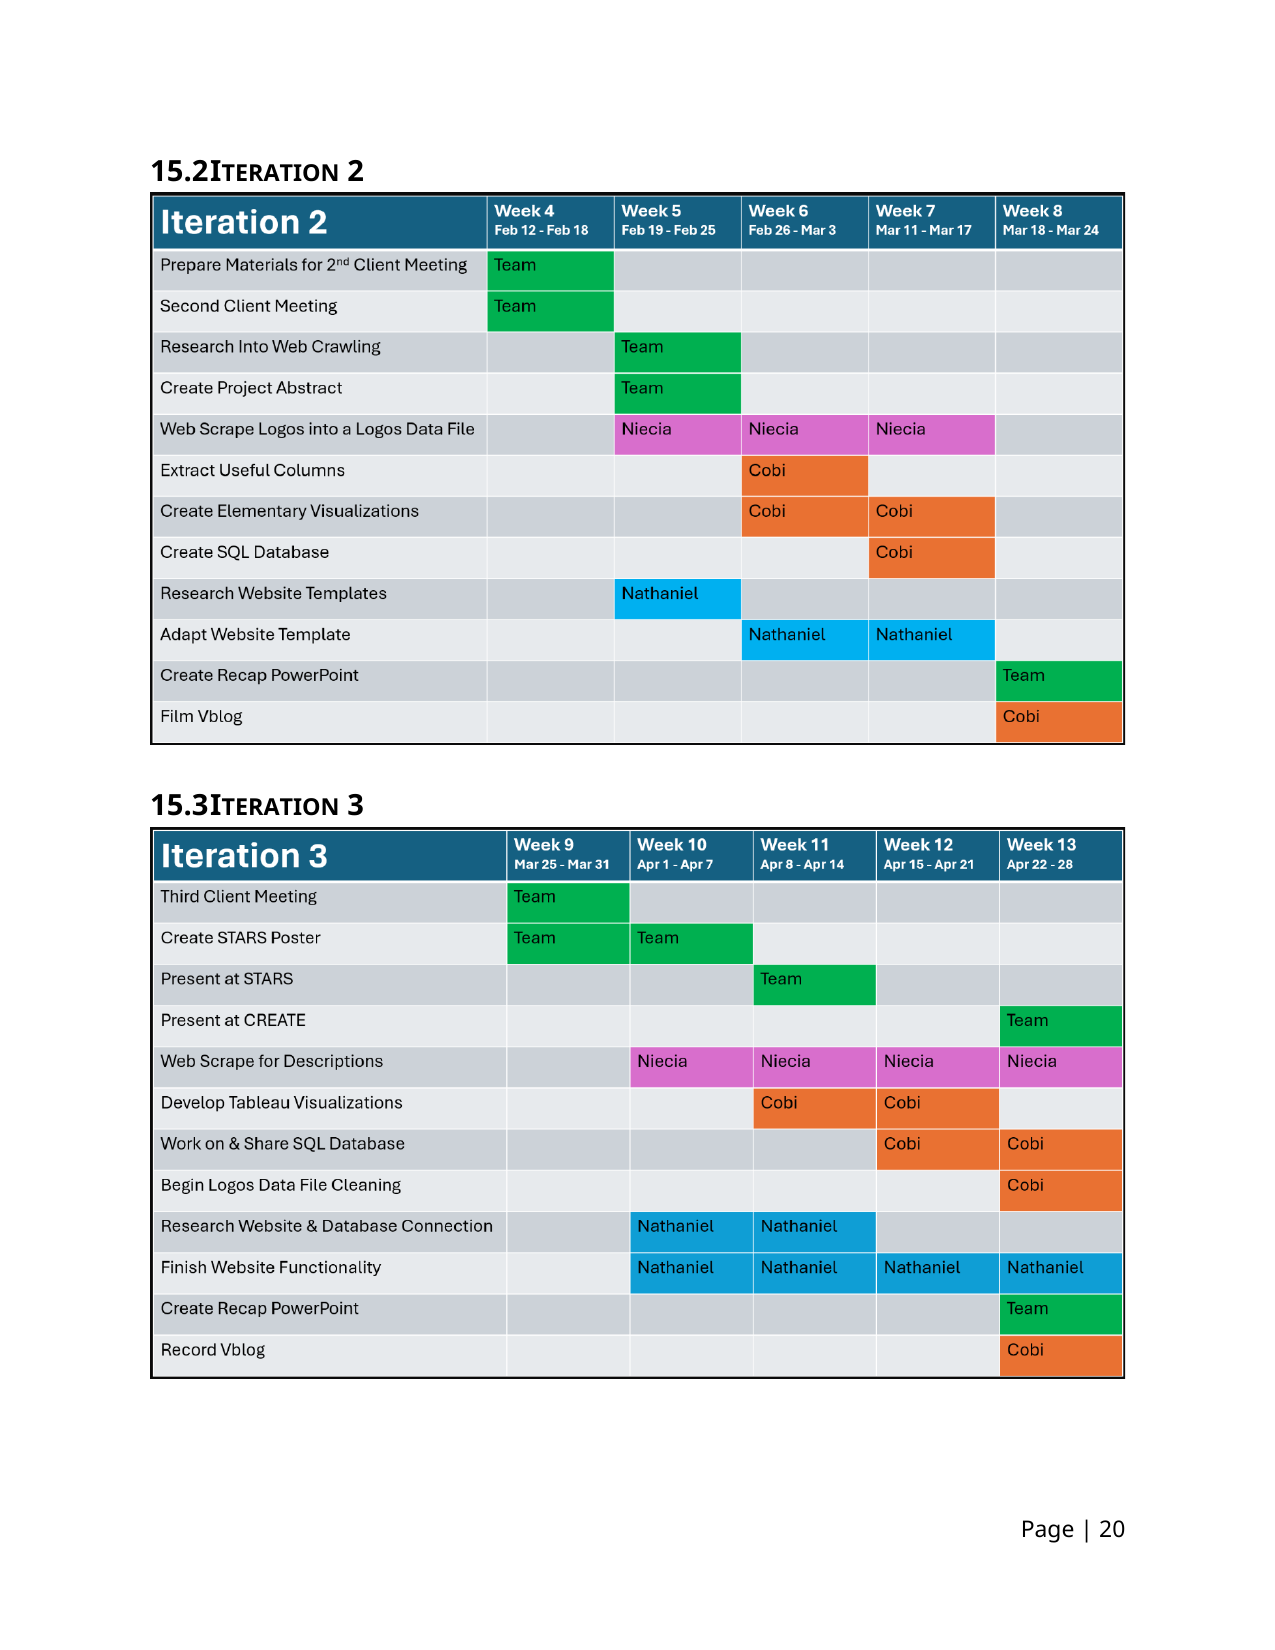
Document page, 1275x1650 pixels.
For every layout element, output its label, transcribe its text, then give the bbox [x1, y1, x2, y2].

subtitle Iteration 3 [150, 784, 1125, 824]
picture [150, 192, 1125, 745]
subtitle Iteration 2 [150, 150, 1125, 190]
picture [150, 827, 1125, 1379]
